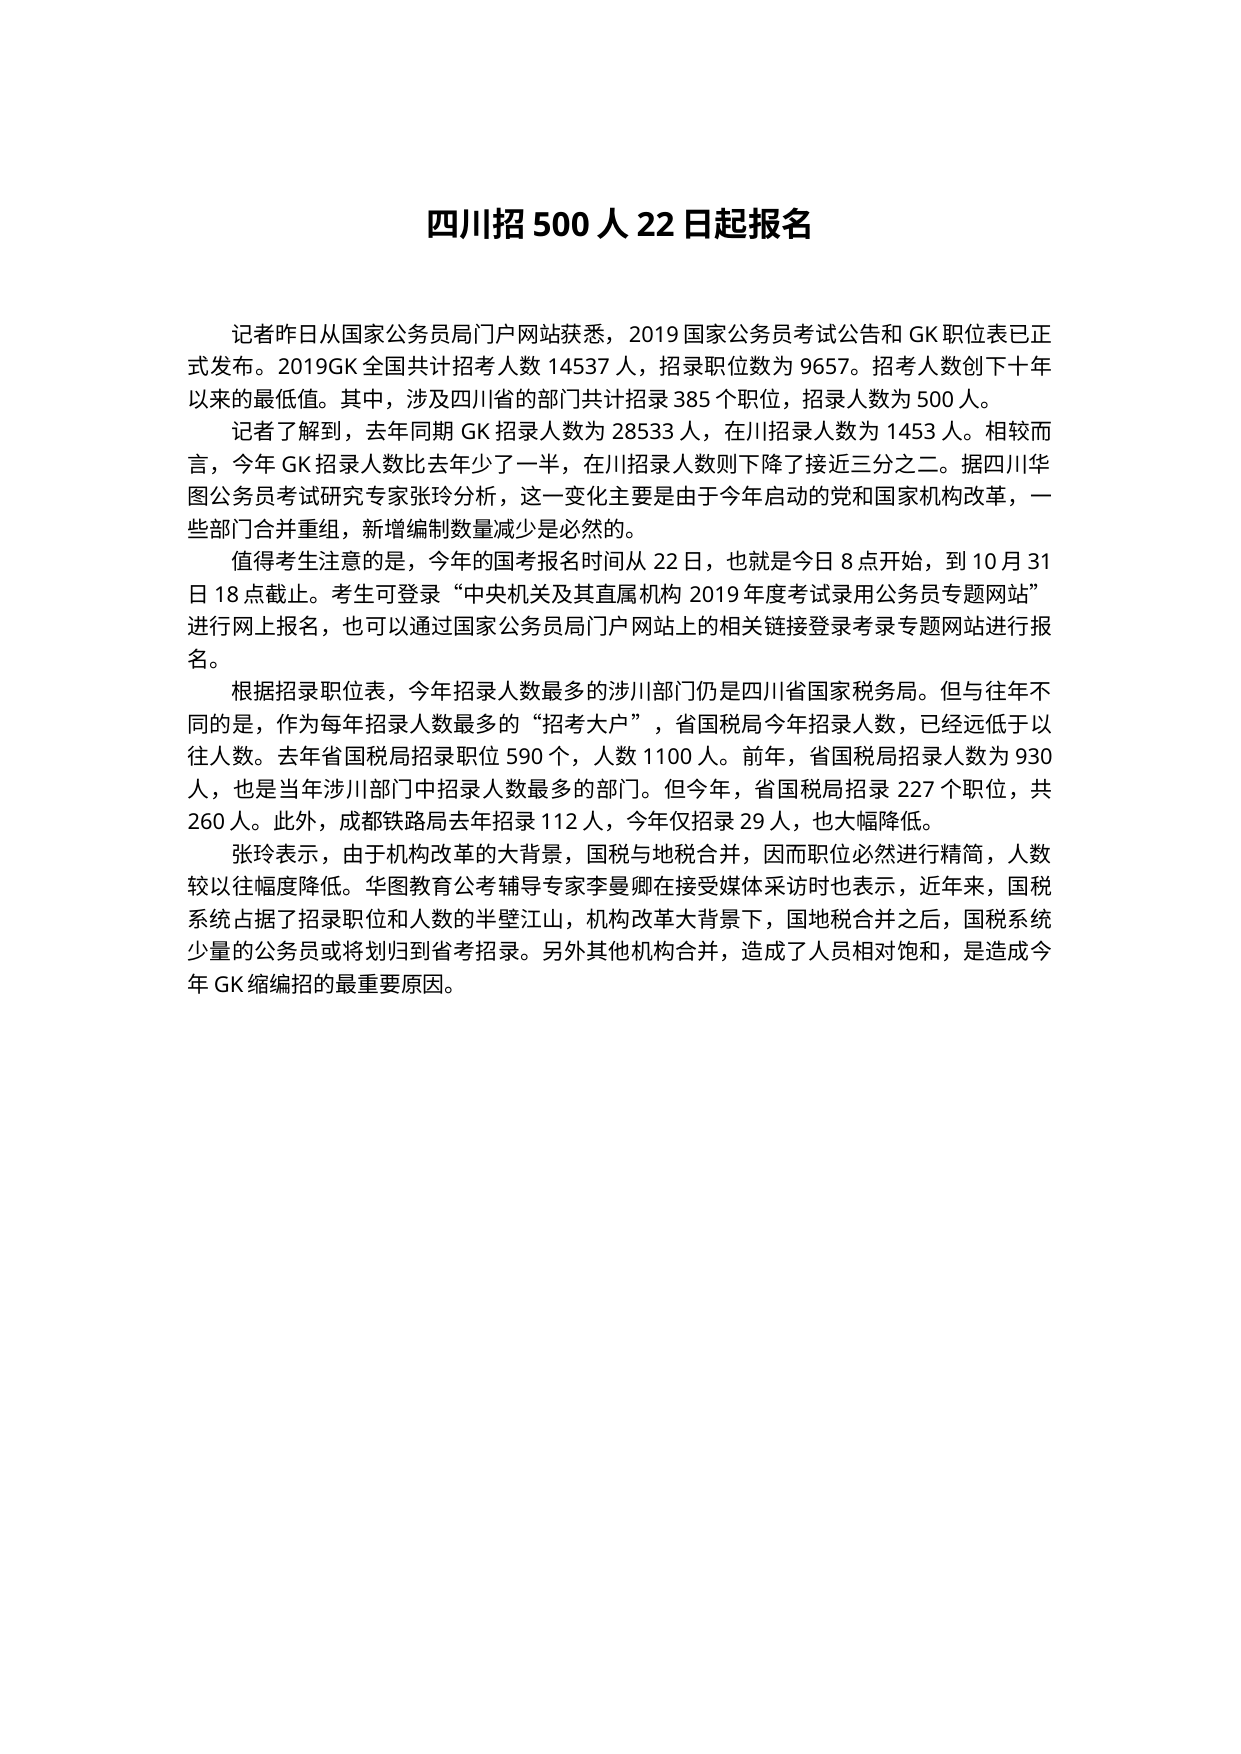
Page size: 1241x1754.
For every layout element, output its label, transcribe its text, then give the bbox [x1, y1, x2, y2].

text 记者昨日从国家公务员局门户网站获悉，2019国家公务员考试公告和GK职位表已正式发布。2019GK全国共计招考人数14537人，招录职位数为9657。招考人数创下十年以来的最低值。其中，涉及四川省的部门共计招录385个职位，招录人数为500人。 [187, 316, 1053, 414]
text 张玲表示，由于机构改革的大背景，国税与地税合并，因而职位必然进行精简，人数较以往幅度降低。华图教育公考辅导专家李曼卿在接受媒体采访时也表示，近年来，国税系统占据了招录职位和人数的半壁江山，机构改革大背景下，国地税合并之后，国税系统少量的公务员或将划归到省考招录。另外其他机构合并，造成了人员相对饱和，是造成今年GK缩编招的最重要原因。 [187, 836, 1053, 999]
text 值得考生注意的是，今年的国考报名时间从22日，也就是今日8点开始，到10月31日18点截止。考生可登录“中央机关及其直属机构2019年度考试录用公务员专题网站”进行网上报名，也可以通过国家公务员局门户网站上的相关链接登录考录专题网站进行报名。 [187, 544, 1053, 674]
text 记者了解到，去年同期GK招录人数为28533人，在川招录人数为1453人。相较而言，今年GK招录人数比去年少了一半，在川招录人数则下降了接近三分之二。据四川华图公务员考试研究专家张玲分析，这一变化主要是由于今年启动的党和国家机构改革，一些部门合并重组，新增编制数量减少是必然的。 [187, 414, 1053, 544]
text 根据招录职位表，今年招录人数最多的涉川部门仍是四川省国家税务局。但与往年不同的是，作为每年招录人数最多的“招考大户”，省国税局今年招录人数，已经远低于以往人数。去年省国税局招录职位590个，人数1100人。前年，省国税局招录人数为930人，也是当年涉川部门中招录人数最多的部门。但今年，省国税局招录227个职位，共260人。此外，成都铁路局去年招录112人，今年仅招录29人，也大幅降低。 [187, 674, 1053, 836]
subtitle 四川招500人22日起报名 [187, 189, 1053, 254]
